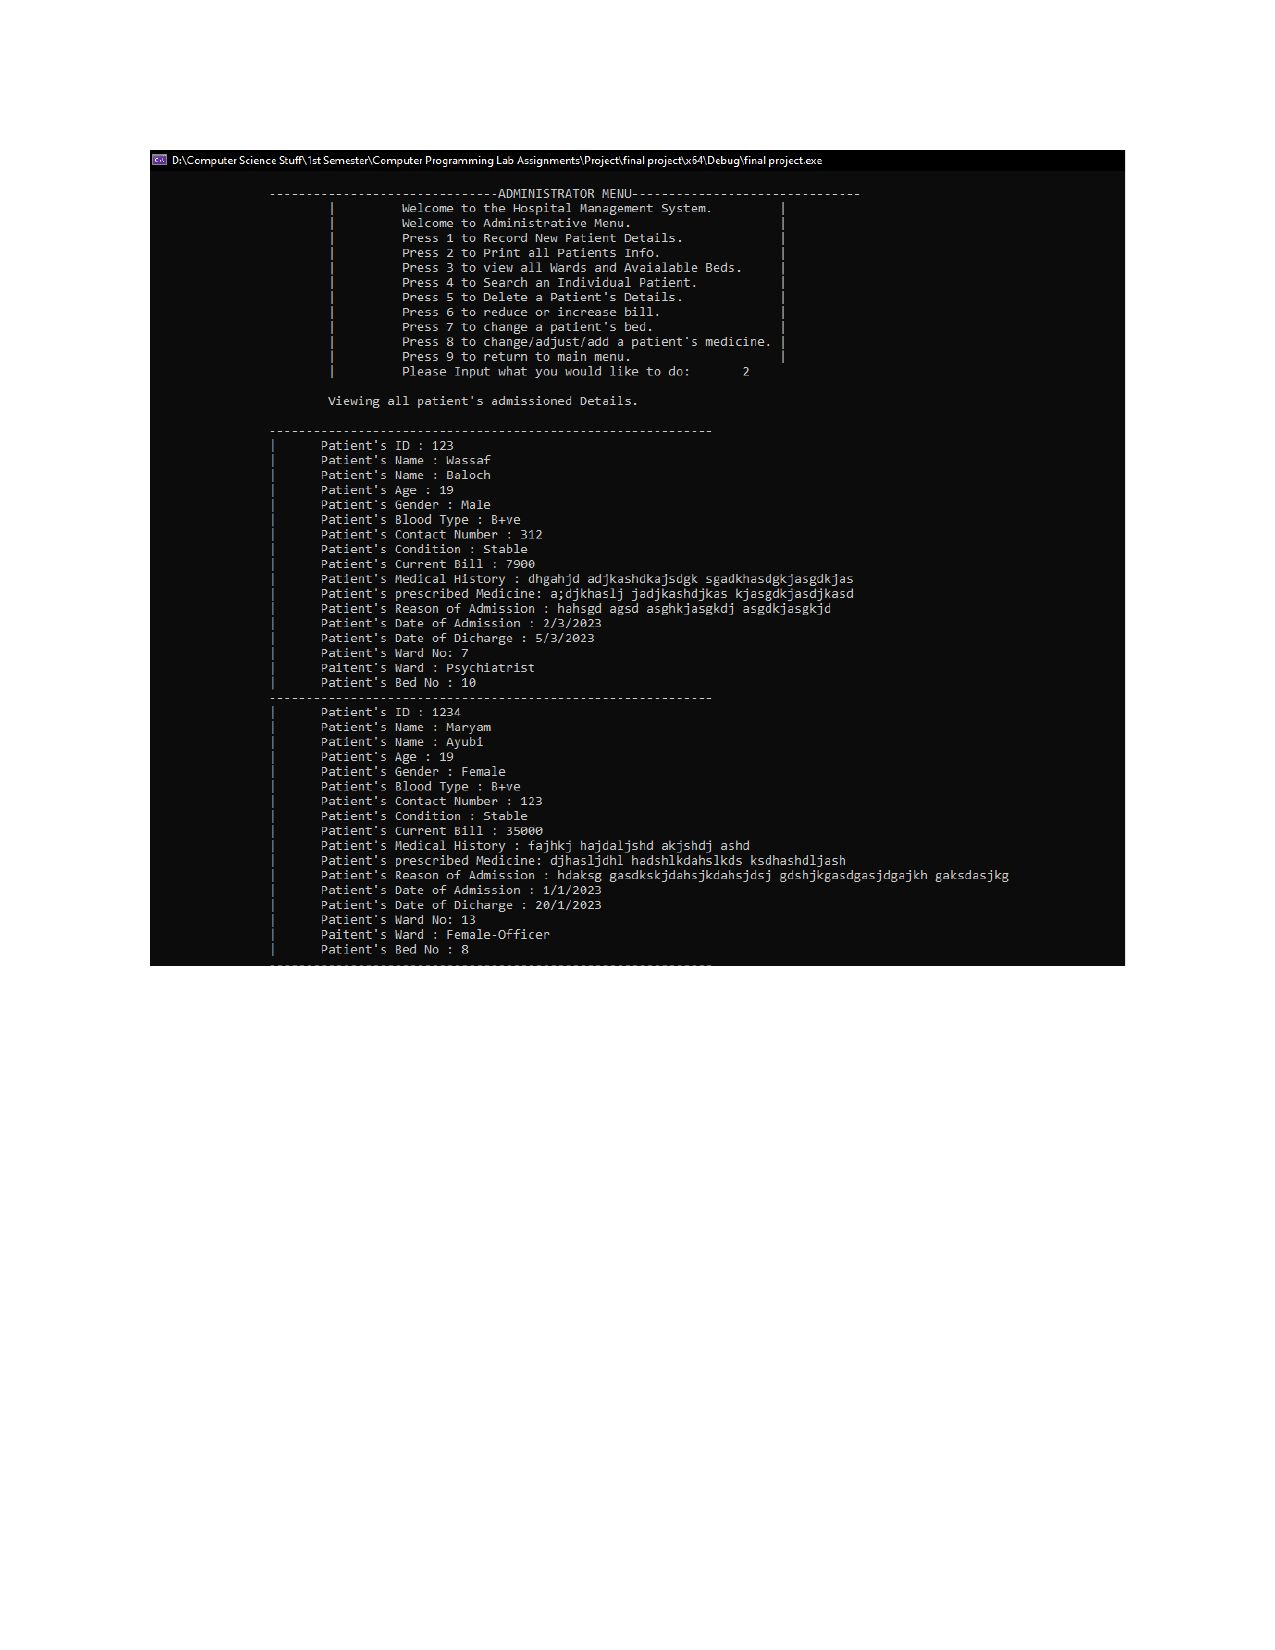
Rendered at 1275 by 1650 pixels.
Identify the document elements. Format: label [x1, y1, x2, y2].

picture [150, 150, 1125, 966]
